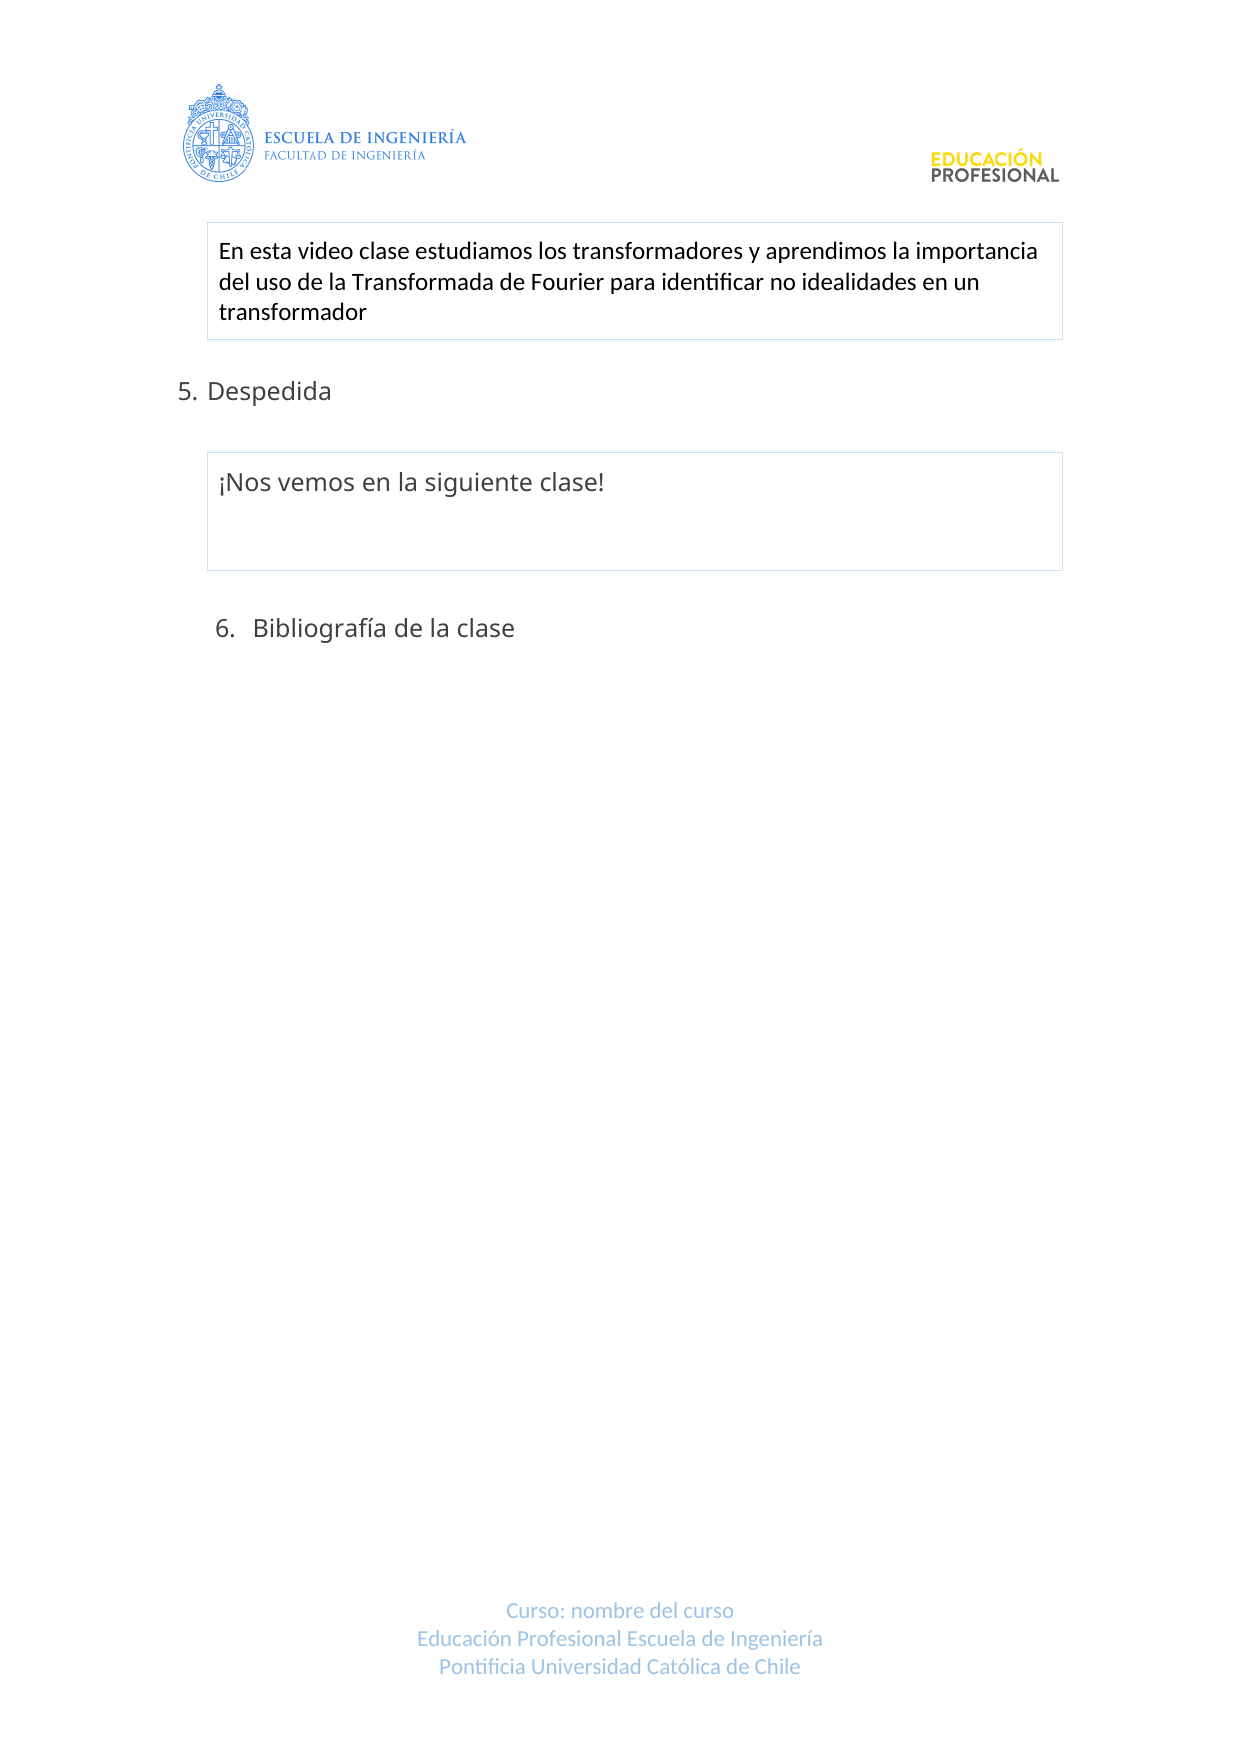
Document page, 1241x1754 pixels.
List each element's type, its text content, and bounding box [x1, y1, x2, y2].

list Bibliografía de la clase [215, 610, 1063, 644]
table_header ¡Nos vemos en la siguiente clase! [208, 453, 1062, 570]
picture [177, 73, 1063, 192]
list Despedida [177, 373, 1063, 408]
